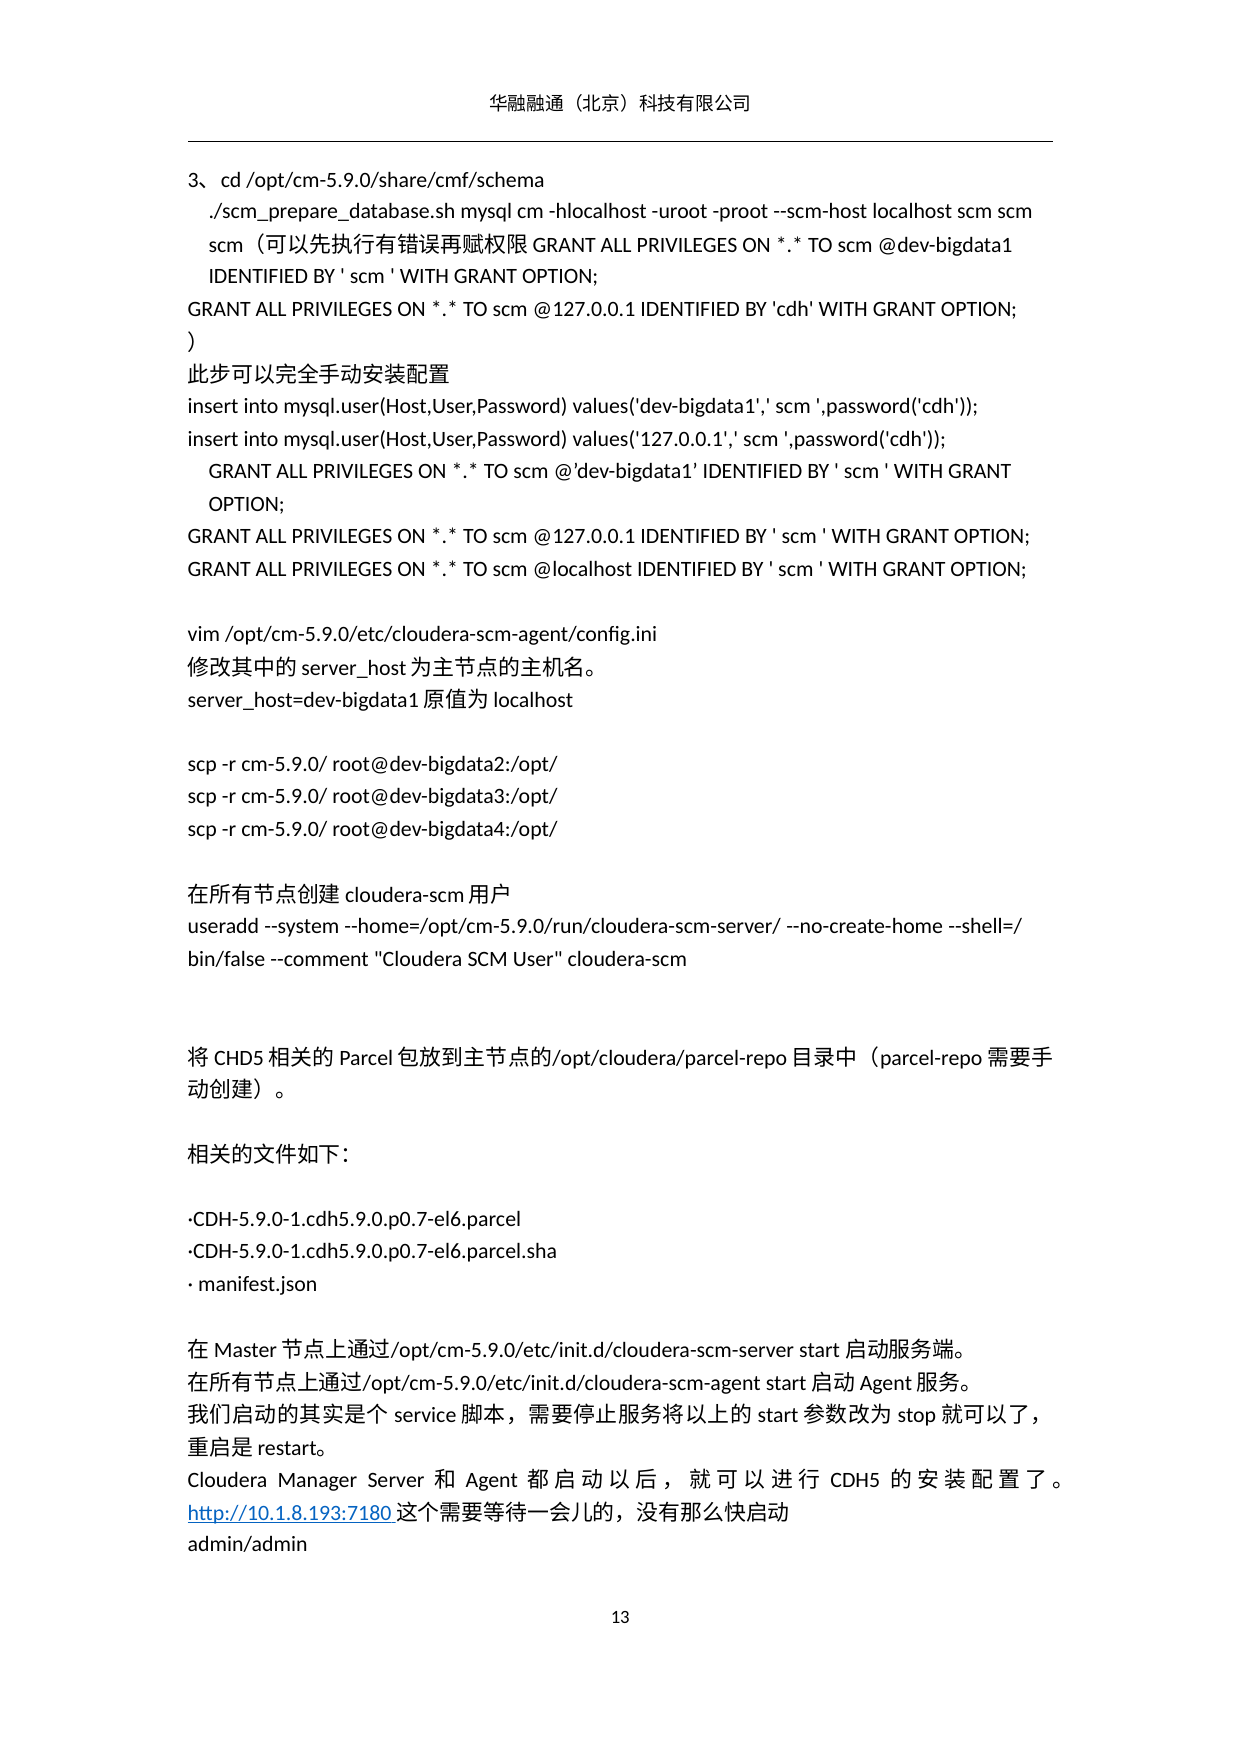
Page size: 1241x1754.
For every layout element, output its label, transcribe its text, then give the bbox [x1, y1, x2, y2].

text GRANT ALL PRIVILEGES ON *.* TO scm @localhost IDENTIFIED BY ' scm ' WITH GRANT OPTION; [187, 552, 1053, 584]
text 在Master节点上通过/opt/cm-5.9.0/etc/init.d/cloudera-scm-server start 启动服务端。 [187, 1332, 1053, 1364]
text admin/admin [187, 1527, 1053, 1559]
text insert into mysql.user(Host,User,Password) values('127.0.0.1',' scm ',password('cdh')); [187, 422, 1053, 454]
text vim /opt/cm-5.9.0/etc/cloudera-scm-agent/config.ini [187, 617, 1053, 649]
text 此步可以完全手动安装配置 [187, 357, 1053, 389]
text 将CHD5相关的Parcel包放到主节点的/opt/cloudera/parcel-repo目录中（parcel-repo需要手动创建）。 [187, 1039, 1053, 1104]
text ） [187, 324, 1053, 357]
text scp -r cm-5.9.0/ root@dev-bigdata4:/opt/ [187, 812, 1053, 844]
text useradd --system --home=/opt/cm-5.9.0/run/cloudera-scm-server/ --no-create-home --shell=/bin/false --comment "Cloudera SCM User" cloudera-scm [187, 909, 1053, 974]
text 在所有节点上通过/opt/cm-5.9.0/etc/init.d/cloudera-scm-agent start 启动Agent服务。 [187, 1364, 1053, 1397]
text ·CDH-5.9.0-1.cdh5.9.0.p0.7-el6.parcel.sha [187, 1234, 1053, 1267]
text · manifest.json [187, 1267, 1053, 1299]
text GRANT ALL PRIVILEGES ON *.* TO scm @127.0.0.1 IDENTIFIED BY 'cdh' WITH GRANT OPTION; [187, 292, 1053, 324]
text scp -r cm-5.9.0/ root@dev-bigdata2:/opt/ [187, 747, 1053, 779]
text 相关的文件如下： [187, 1137, 1053, 1169]
text Cloudera Manager Server和Agent都启动以后，就可以进行CDH5的安装配置了。http://10.1.8.193:7180这个需要等待一会儿的，没有那么快启动 [187, 1462, 1053, 1527]
text ./scm_prepare_database.sh mysql cm -hlocalhost -uroot -proot --scm-host localhost scm scm scm（可以先执行有错误再赋权限GRANT ALL PRIVILEGES ON *.* TO scm @dev-bigdata1 IDENTIFIED BY ' scm ' WITH GRANT OPTION; [208, 194, 1053, 292]
text scp -r cm-5.9.0/ root@dev-bigdata3:/opt/ [187, 779, 1053, 812]
text 3、cd /opt/cm-5.9.0/share/cmf/schema [187, 162, 1053, 194]
text insert into mysql.user(Host,User,Password) values('dev-bigdata1',' scm ',password('cdh')); [187, 389, 1053, 422]
text server_host=dev-bigdata1原值为localhost [187, 682, 1053, 714]
text 在所有节点创建cloudera-scm用户 [187, 877, 1053, 909]
text ·CDH-5.9.0-1.cdh5.9.0.p0.7-el6.parcel [187, 1202, 1053, 1234]
text GRANT ALL PRIVILEGES ON *.* TO scm @127.0.0.1 IDENTIFIED BY ' scm ' WITH GRANT OPTION; [187, 519, 1053, 552]
text 我们启动的其实是个service脚本，需要停止服务将以上的start参数改为stop就可以了，重启是restart。 [187, 1397, 1053, 1462]
text GRANT ALL PRIVILEGES ON *.* TO scm @’dev-bigdata1’ IDENTIFIED BY ' scm ' WITH GRANT OPTION; [208, 454, 1053, 519]
text 修改其中的server_host为主节点的主机名。 [187, 649, 1053, 682]
